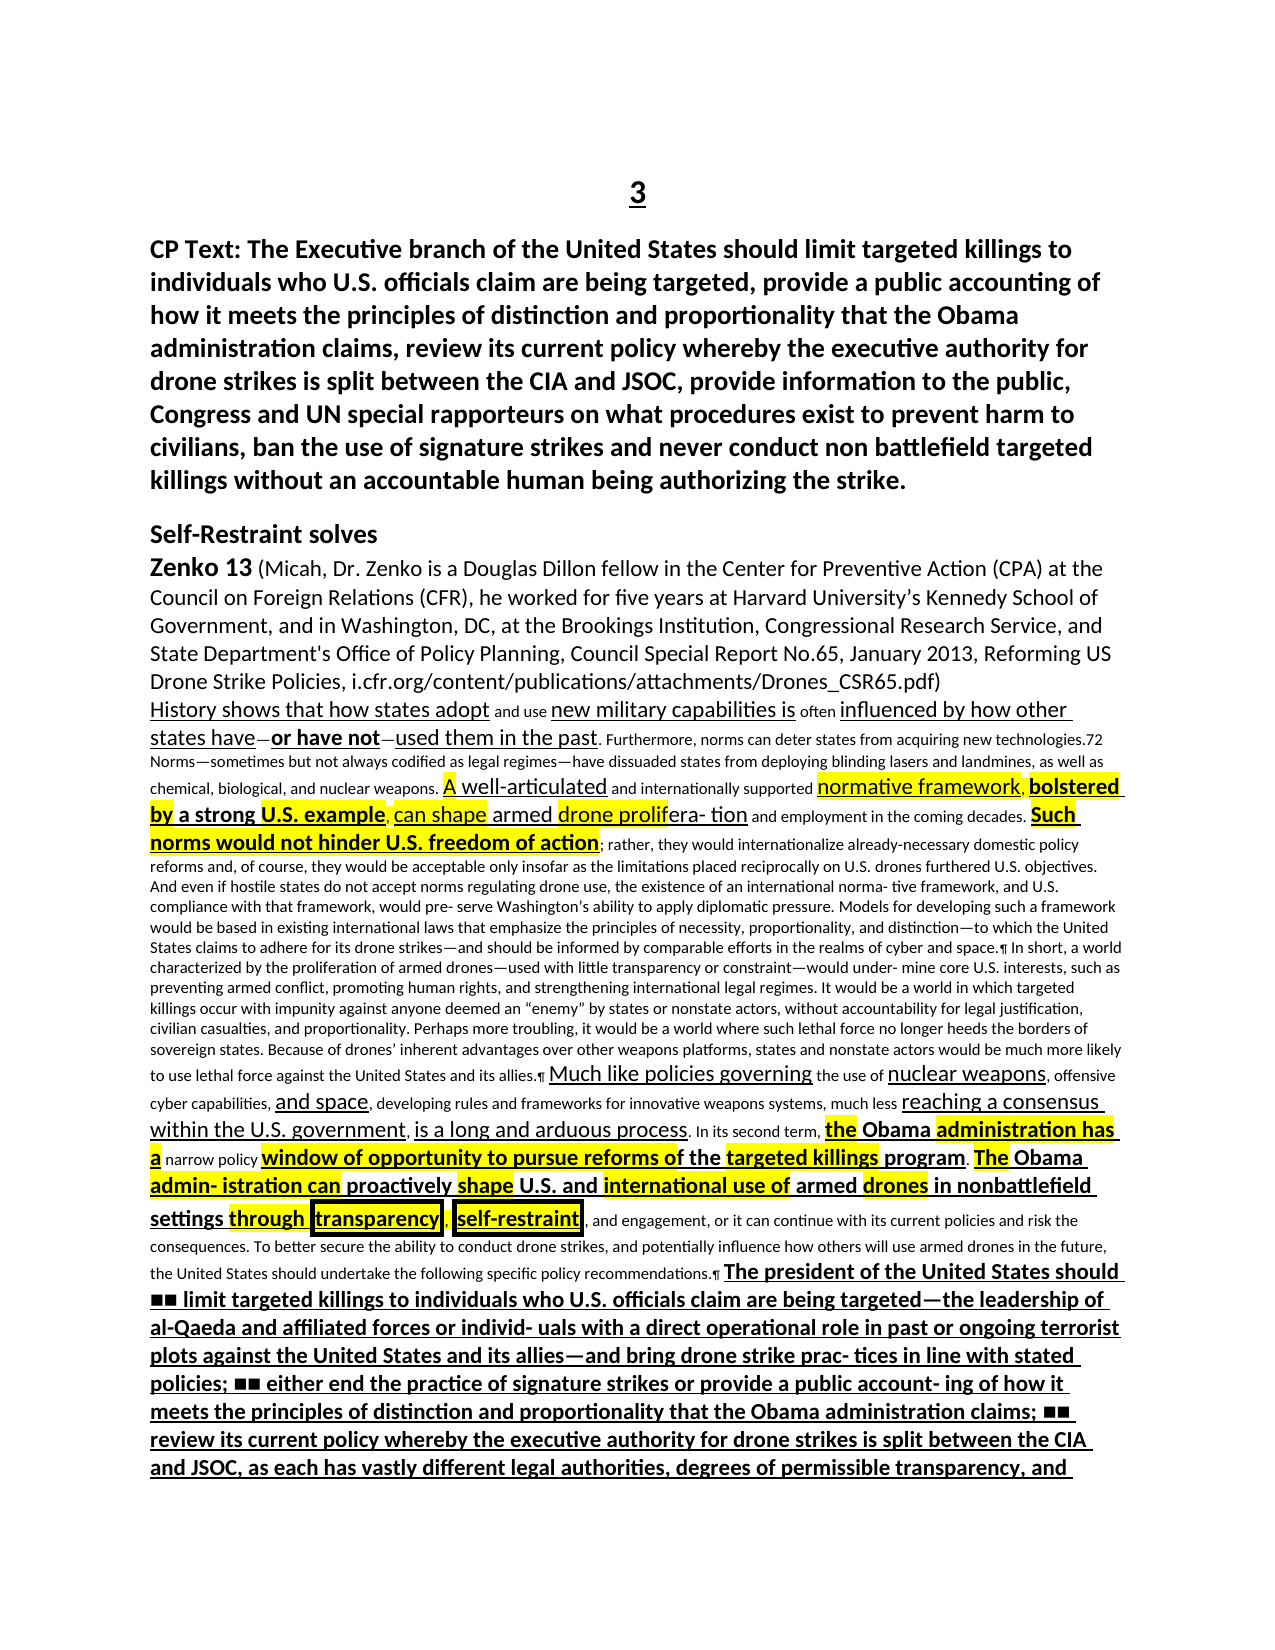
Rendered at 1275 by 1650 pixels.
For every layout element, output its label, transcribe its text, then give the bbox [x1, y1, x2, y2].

subtitle Self-Restraint solves [150, 517, 1125, 550]
subtitle CP Text: The Executive branch of the United States should limit targeted killings to individuals who U.S. officials claim are being targeted, provide a public accounting of how it meets the principles of distinction and proportionality that the Obama administration claims, review its current policy whereby the executive authority for drone strikes is split between the CIA and JSOC, provide information to the public, Congress and UN special rapporteurs on what procedures exist to prevent harm to civilians, ban the use of signature strikes and never conduct non battlefield targeted killings without an accountable human being authorizing the strike. [150, 232, 1125, 497]
text Zenko 13 (Micah, Dr. Zenko is a Douglas Dillon fellow in the Center for Preventive Action (CPA) at the Council on Foreign Relations (CFR), he worked for five years at Harvard University’s Kennedy School of Government, and in Washington, DC, at the Brookings Institution, Congressional Research Service, and State Department's Office of Policy Planning, Council Special Report No.65, January 2013, Reforming US Drone Strike Policies, i.cfr.org/content/publications/attachments/Drones_CSR65.pdf) [150, 550, 1125, 696]
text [150, 696, 1125, 1481]
subtitle 3 [150, 171, 1125, 212]
